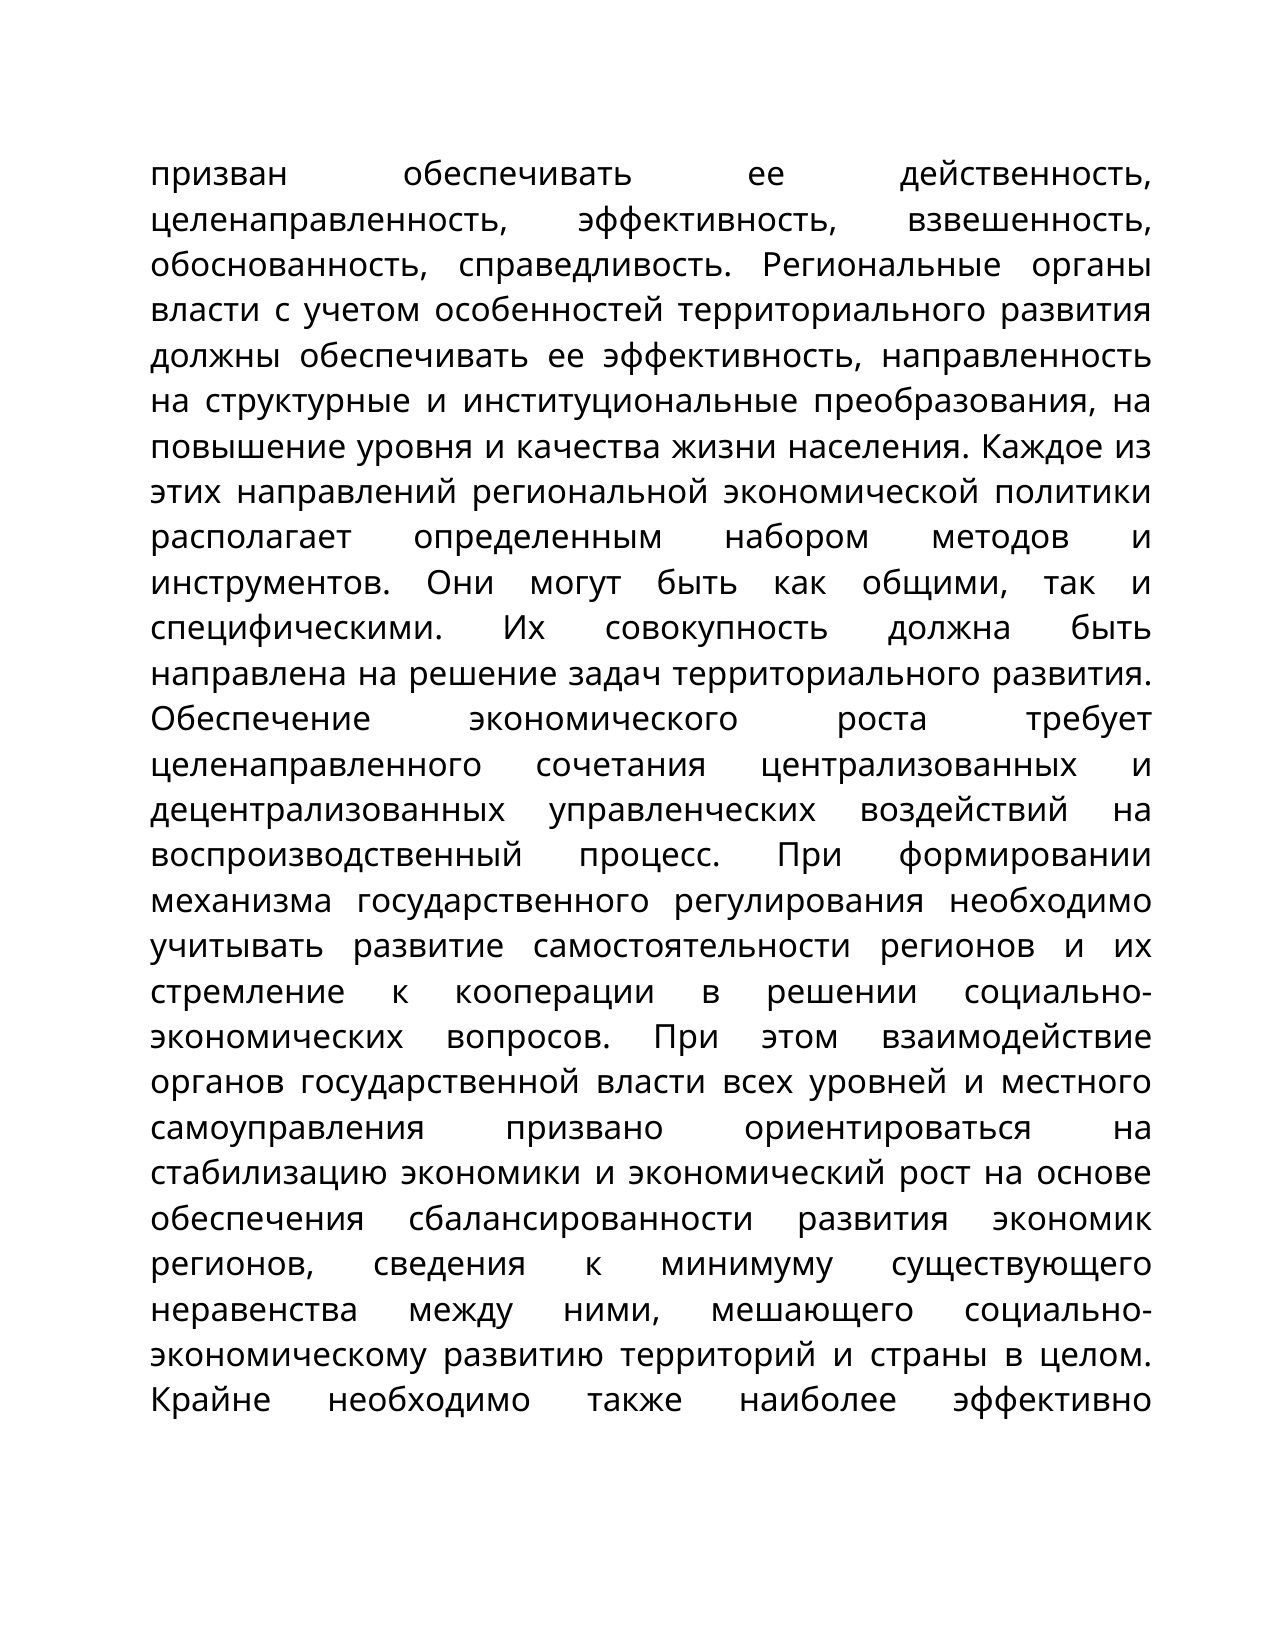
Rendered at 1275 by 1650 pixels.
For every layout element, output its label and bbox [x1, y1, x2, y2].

text [150, 150, 1153, 1422]
